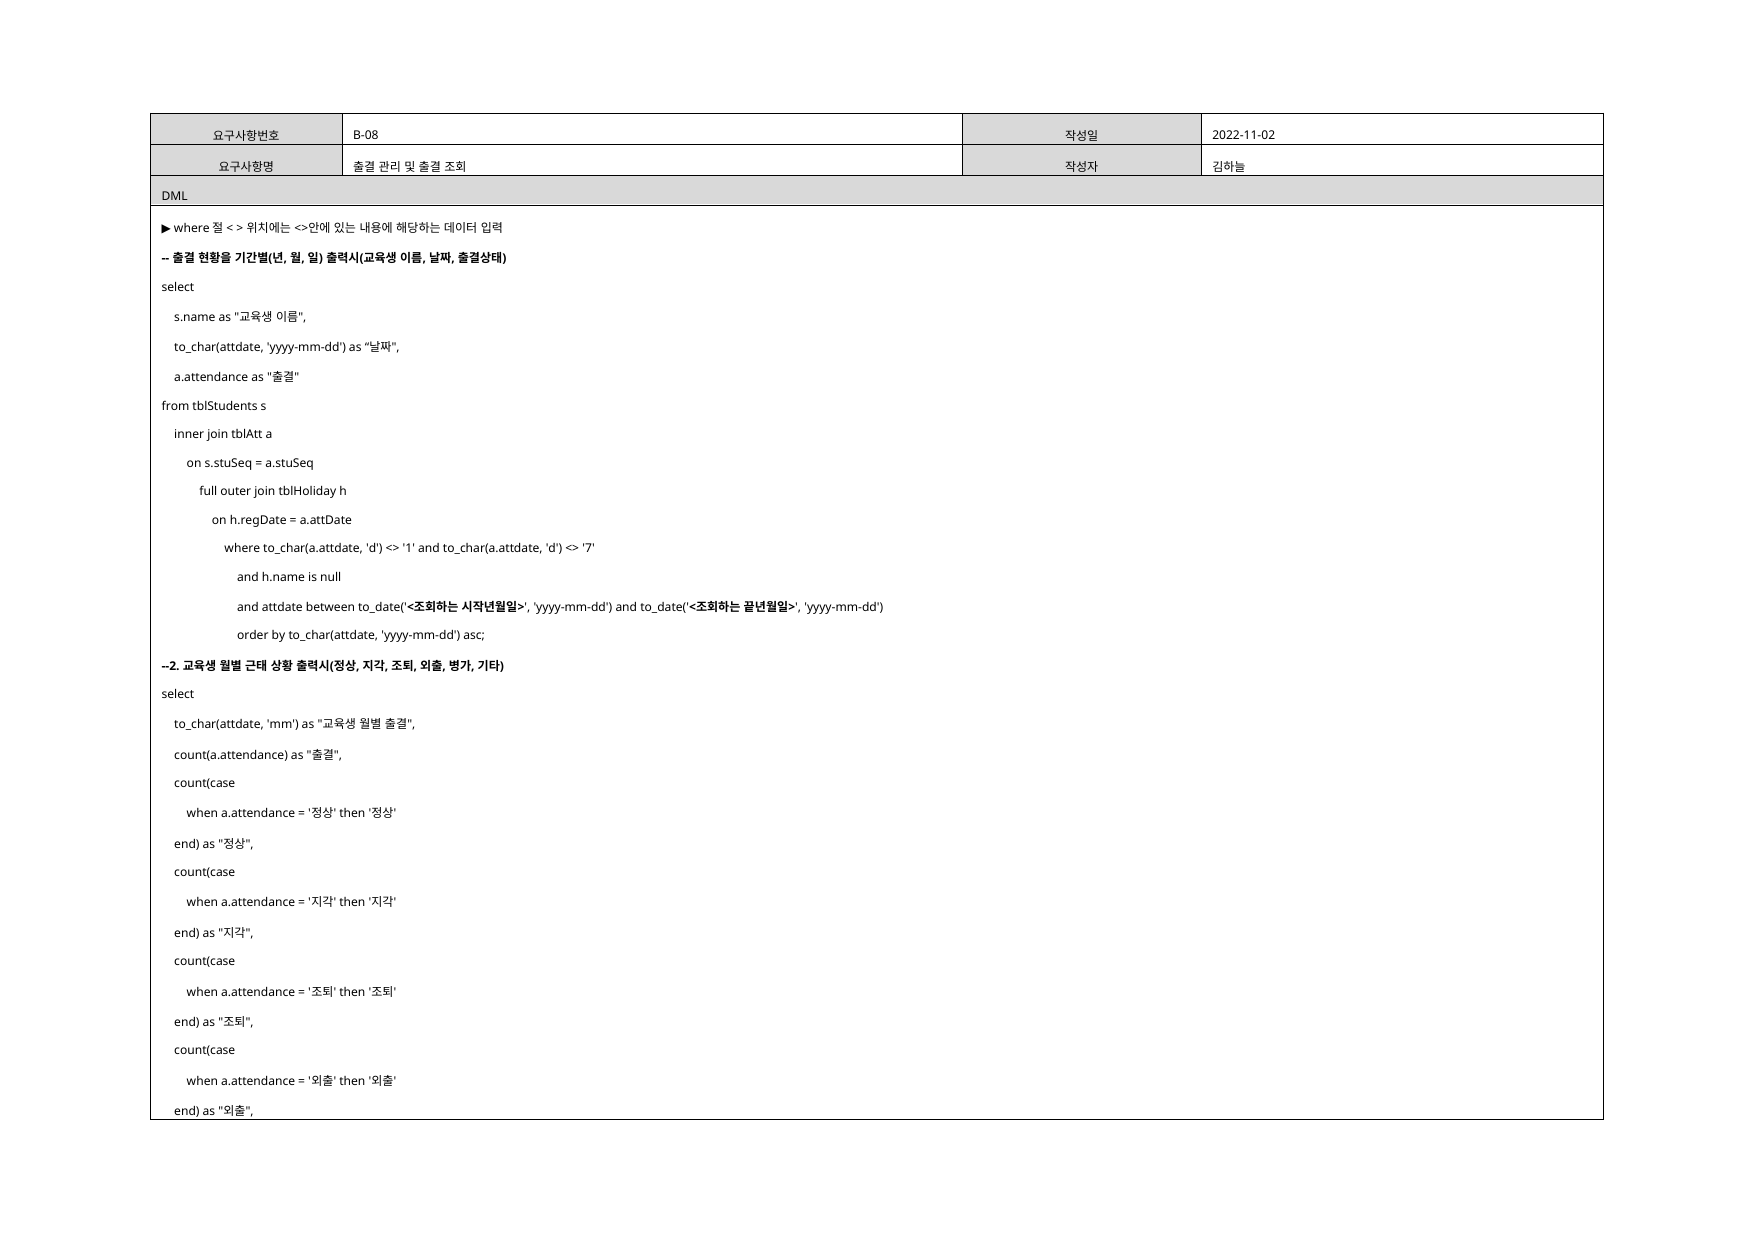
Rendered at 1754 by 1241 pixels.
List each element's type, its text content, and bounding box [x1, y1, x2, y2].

table_cell 작성자 [963, 145, 1201, 175]
table_header B-08 [343, 114, 962, 144]
table_cell 출결 관리 및 출결 조회 [343, 145, 962, 175]
table_header 2022-11-02 [1202, 114, 1603, 144]
table_header 요구사항번호 [151, 114, 342, 144]
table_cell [151, 206, 1603, 1119]
table_cell DML [151, 176, 1603, 204]
table_cell 김하늘 [1202, 145, 1603, 175]
table_header 작성일 [963, 114, 1201, 144]
table_cell 요구사항명 [151, 145, 342, 175]
